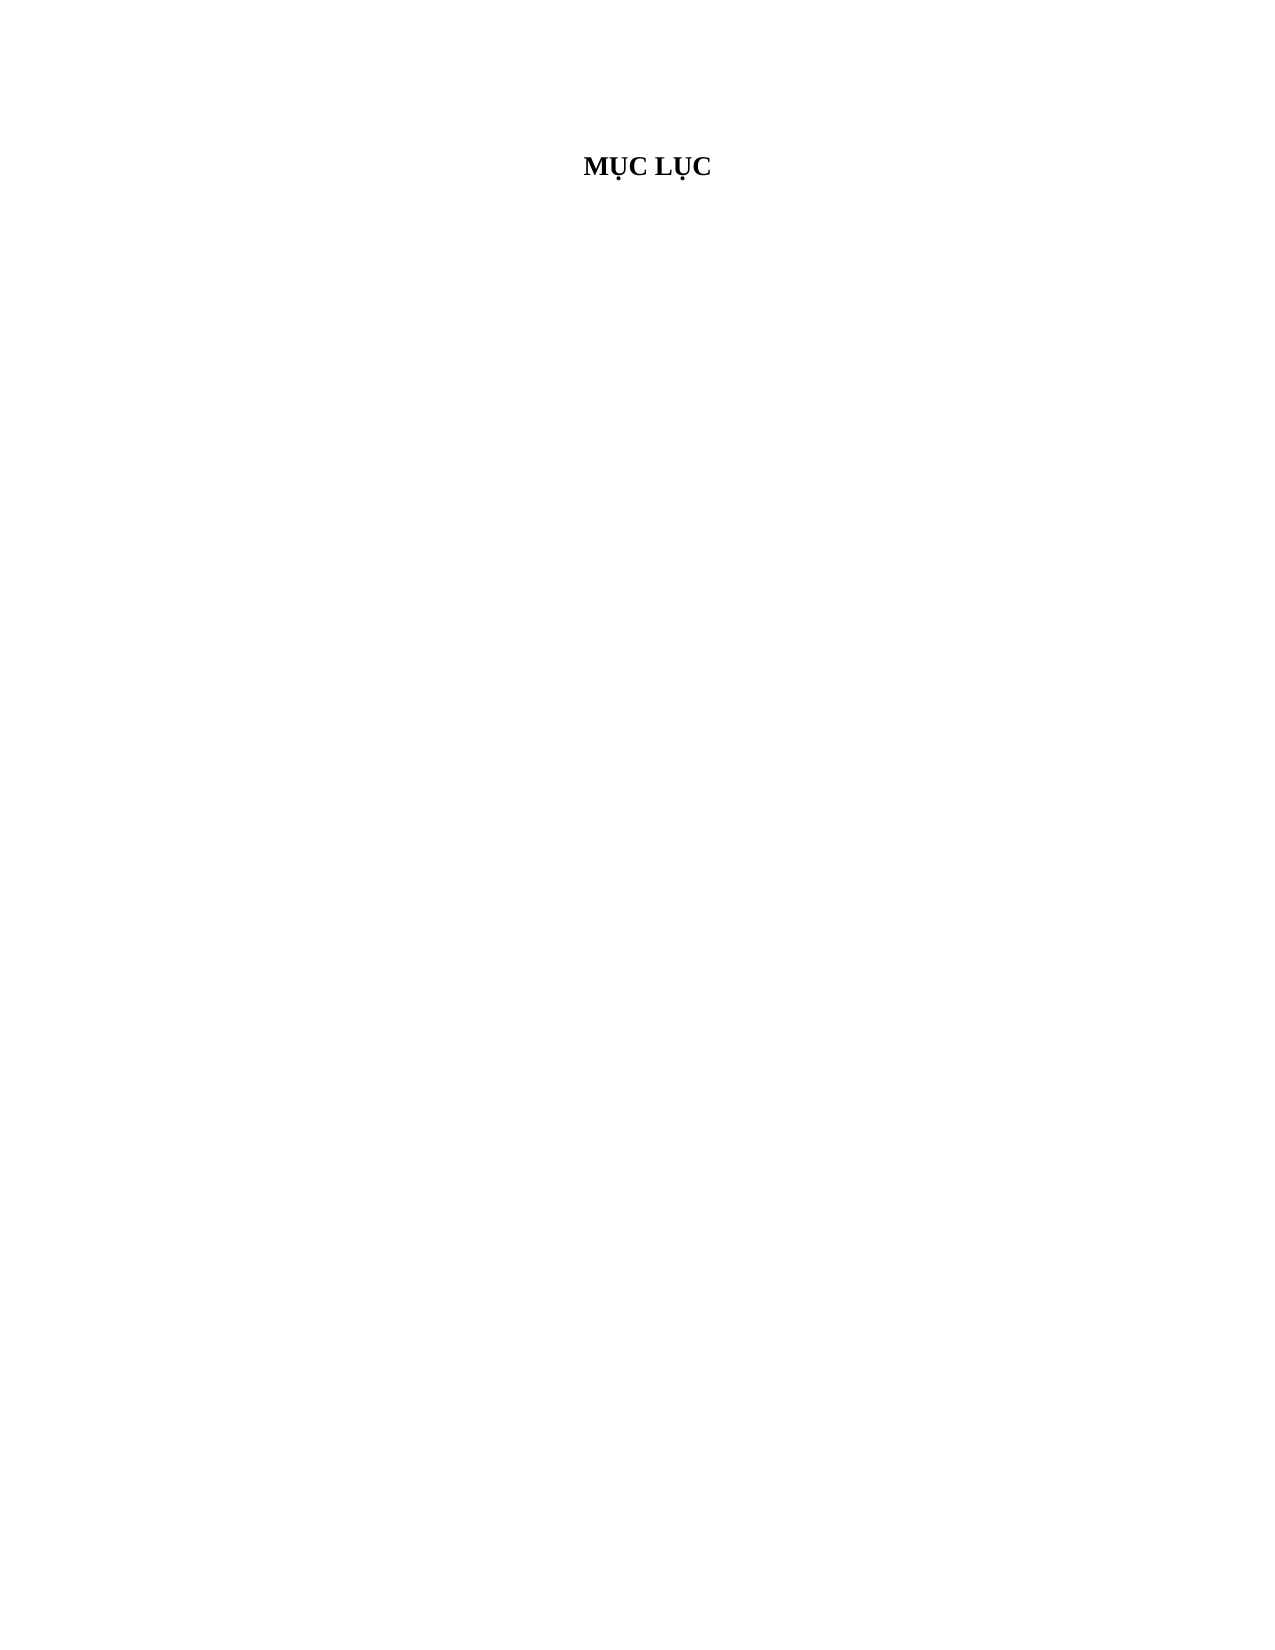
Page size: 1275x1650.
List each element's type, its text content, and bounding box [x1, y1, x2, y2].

text MỤC LỤC [150, 150, 1145, 181]
